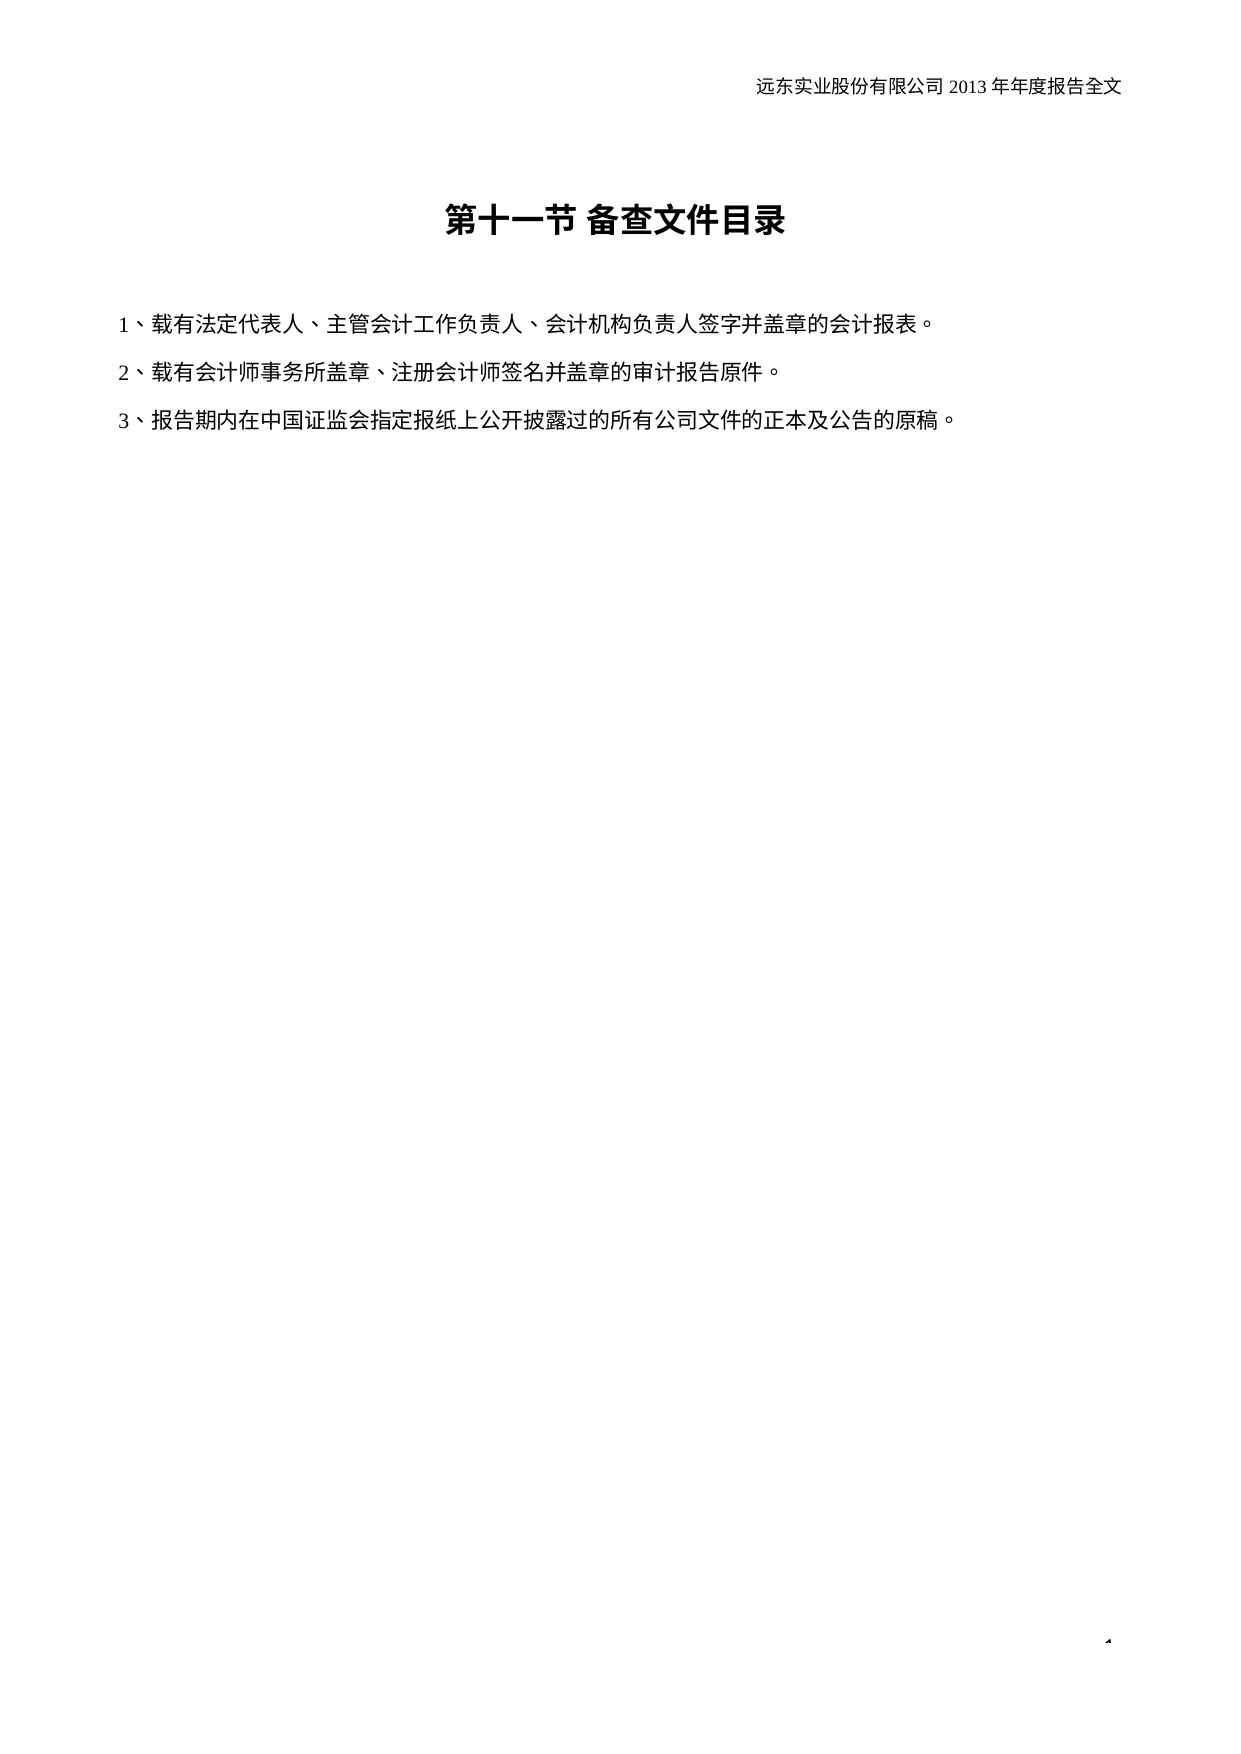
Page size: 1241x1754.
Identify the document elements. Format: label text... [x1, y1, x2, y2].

text 2、载有会计师事务所盖章、注册会计师签名并盖章的审计报告原件。 [118, 357, 1138, 387]
subtitle 第十一节 备查文件目录 [444, 197, 1138, 242]
text 1、载有法定代表人、主管会计工作负责人、会计机构负责人签字并盖章的会计报表。 [118, 308, 1138, 338]
text 3、报告期内在中国证监会指定报纸上公开披露过的所有公司文件的正本及公告的原稿。 [118, 405, 1138, 435]
